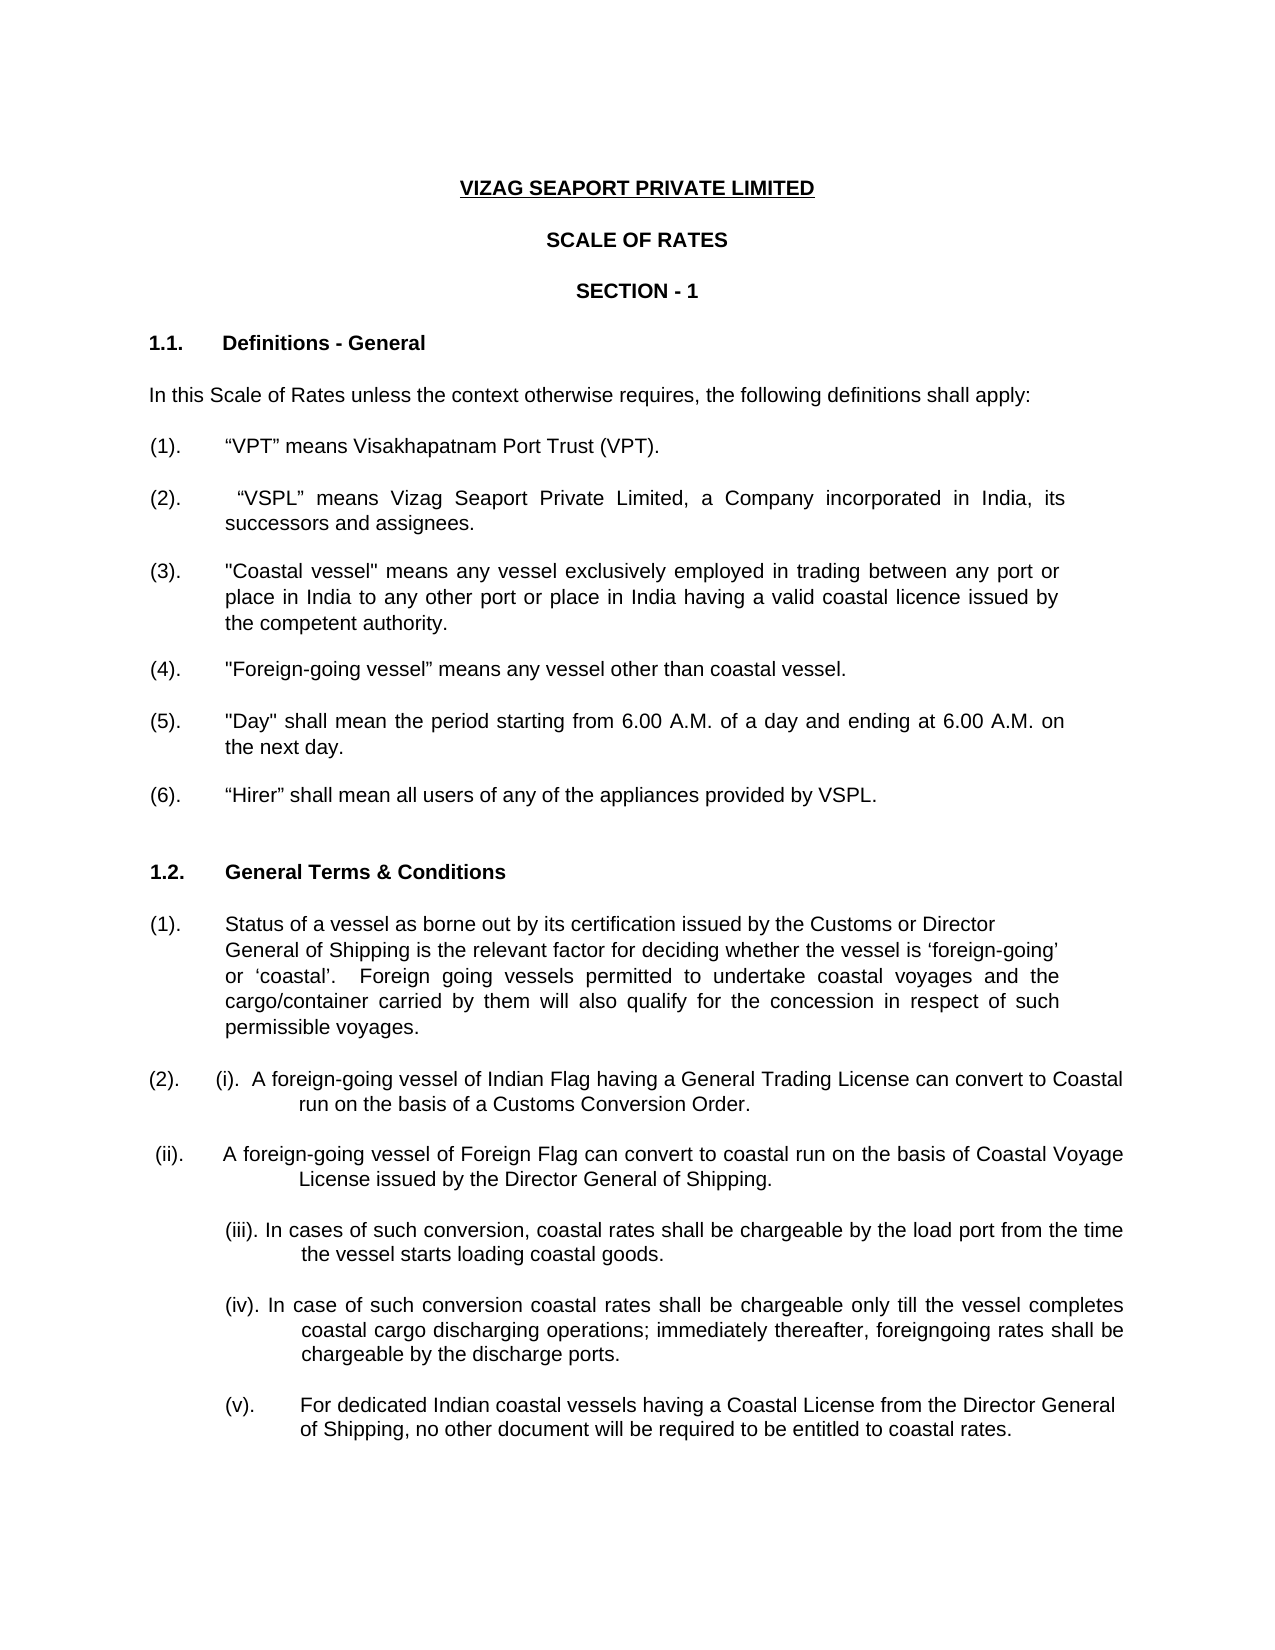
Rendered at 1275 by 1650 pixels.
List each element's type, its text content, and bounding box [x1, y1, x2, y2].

text VIZAG SEAPORT PRIVATE LIMITED [150, 176, 1124, 200]
table_cell (1). [150, 912, 225, 1041]
subtitle SECTION - 1 [150, 279, 1124, 303]
text SCALE OF RATES [150, 227, 1124, 251]
table_cell “Hirer” shall mean all users of any of the appliances provided by VSPL. [225, 783, 1066, 860]
table_cell (6). [150, 783, 225, 860]
table_cell (2). [150, 485, 225, 559]
table_header “VPT” means Visakhapatnam Port Trust (VPT). [225, 434, 1066, 485]
table_cell "Foreign-going vessel” means any vessel other than coastal vessel. [225, 657, 1066, 709]
table_cell (3). [150, 559, 225, 657]
text (ii). A foreign-going vessel of Foreign Flag can convert to coastal run on the basis of Coastal Voyage License issued by the Director General of Shipping. [148, 1142, 1125, 1191]
text (v). For dedicated Indian coastal vessels having a Coastal License from the Director General of Shipping, no other document will be required to be entitled to coastal rates. [225, 1393, 1125, 1441]
text In this Scale of Rates unless the context otherwise requires, the following definitions shall apply: [148, 383, 1125, 407]
table_cell "Day" shall mean the period starting from 6.00 A.M. of a day and ending at 6.00 A.M. on the next day. [225, 709, 1066, 783]
table_cell (4). [150, 657, 225, 709]
table_header (1). [150, 434, 225, 485]
table_cell General Terms & Conditions [225, 860, 1066, 912]
text (iii). In cases of such conversion, coastal rates shall be chargeable by the load port from the time the vessel starts loading coastal goods. [225, 1218, 1125, 1266]
text (iv). In case of such conversion coastal rates shall be chargeable only till the vessel completes coastal cargo discharging operations; immediately thereafter, foreigngoing rates shall be chargeable by the discharge ports. [225, 1293, 1125, 1366]
table_cell "Coastal vessel" means any vessel exclusively employed in trading between any port or place in India to any other port or place in India having a valid coastal licence issued by the competent authority. [225, 559, 1066, 657]
text 1.1. Definitions - General [148, 331, 1125, 355]
text (2). (i). A foreign-going vessel of Indian Flag having a General Trading License can convert to Coastal run on the basis of a Customs Conversion Order. [148, 1067, 1125, 1115]
table_cell Status of a vessel as borne out by its certification issued by the Customs or Director General of Shipping is the relevant factor for deciding whether the vessel is ‘foreign-going’ or ‘coastal’. Foreign going vessels permitted to undertake coastal voyages and the cargo/container carried by them will also qualify for the concession in respect of such permissible voyages. [225, 912, 1066, 1041]
table_cell 1.2. [150, 860, 225, 912]
table_cell (5). [150, 709, 225, 783]
table_cell “VSPL” means Vizag Seaport Private Limited, a Company incorporated in India, its successors and assignees. [225, 485, 1066, 559]
